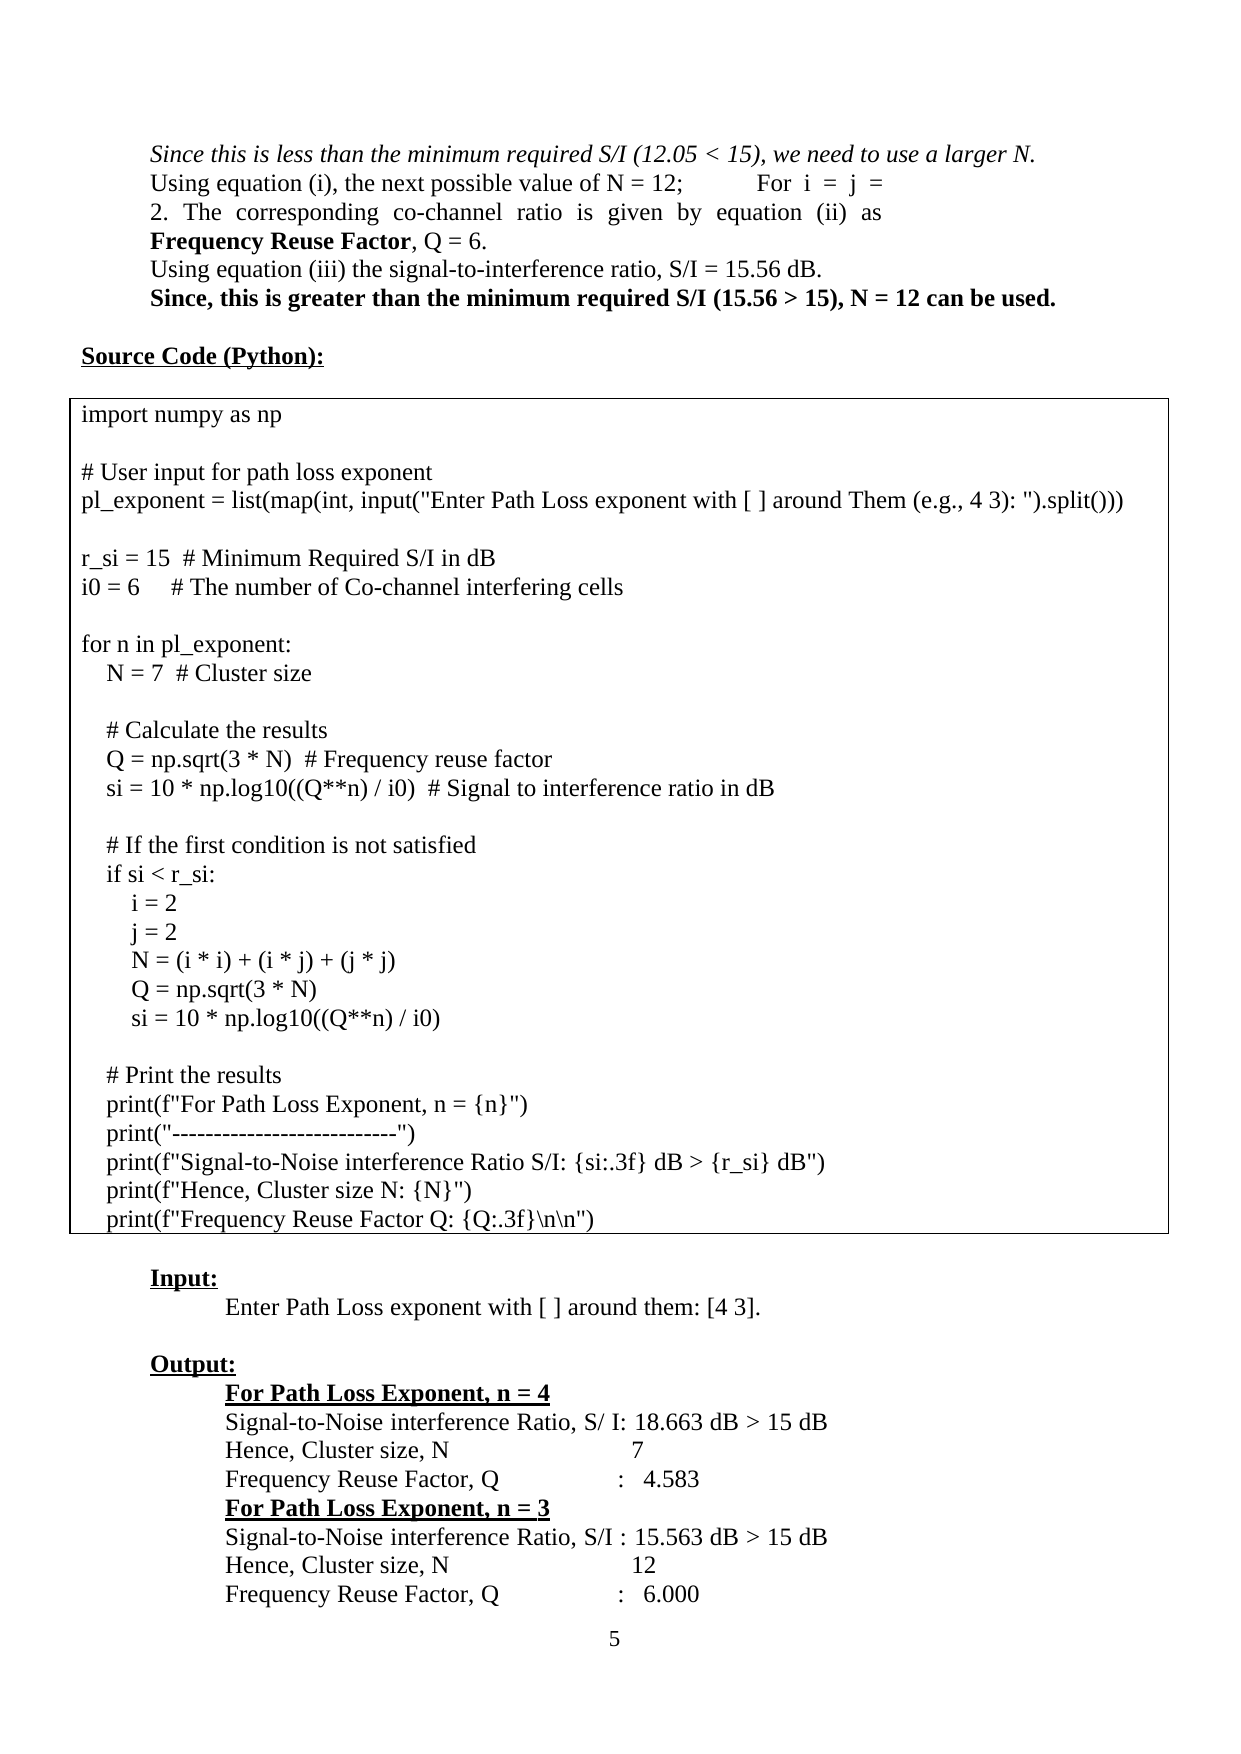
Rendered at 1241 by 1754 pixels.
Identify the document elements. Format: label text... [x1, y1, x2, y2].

text Enter Path Loss exponent with [ ] around them: [4 3]. [225, 1292, 1157, 1320]
subtitle For Path Loss Exponent, n = 4 [225, 1378, 1157, 1407]
text Input: [150, 1263, 1157, 1292]
text Source Code (Python): [81, 341, 1157, 369]
text Signal-to-Noise interference Ratio, S/ I: 18.663 dB > 15 dB Hence, Cluster size, N 7 [225, 1407, 828, 1464]
text Signal-to-Noise interference Ratio, S/I : 15.563 dB > 15 dB Hence, Cluster size, N 12 [225, 1522, 828, 1579]
table_header import numpy as np # User input for path loss exponent pl_exponent = list(map(int, input("Enter Path Loss exponent with [ ] around Them (e.g., 4 3): ").split())) r_si = 15 # Minimum Required S/I in dB i0 = 6 # The number of Co-channel interfering cells for n in pl_exponent: N = 7 # Cluster size # Calculate the results Q = np.sqrt(3 * N) # Frequency reuse factor si = 10 * np.log10((Q**n) / i0) # Signal to interference ratio in dB # If the first condition is not satisfied if si < r_si: i = 2 j = 2 N = (i * i) + (i * j) + (j * j) Q = np.sqrt(3 * N) si = 10 * np.log10((Q**n) / i0) # Print the results print(f"For Path Loss Exponent, n = {n}") print("---------------------------") print(f"Signal-to-Noise interference Ratio S/I: {si:.3f} dB > {r_si} dB") print(f"Hence, Cluster size N: {N}") print(f"Frequency Reuse Factor Q: {Q:.3f}\n\n") [71, 399, 1168, 1233]
text Since, this is greater than the minimum required S/I (15.56 > 15), N = 12 can be used. [150, 283, 1157, 312]
subtitle Output: [150, 1349, 1157, 1378]
text Using equation (iii) the signal-to-interference ratio, S/I = 15.56 dB. [150, 254, 1157, 283]
subtitle For Path Loss Exponent, n = 3 [225, 1493, 1157, 1522]
text Frequency Reuse Factor, Q : 4.583 [225, 1464, 1157, 1493]
text Since this is less than the minimum required S/I (12.05 < 15), we need to use a larger N. [150, 139, 1157, 168]
text Using equation (i), the next possible value of N = 12; For i = j = 2. The corresponding co-channel ratio is given by equation (ii) as Frequency Reuse Factor, Q = 6. [150, 168, 883, 254]
text Frequency Reuse Factor, Q : 6.000 [225, 1579, 1157, 1608]
